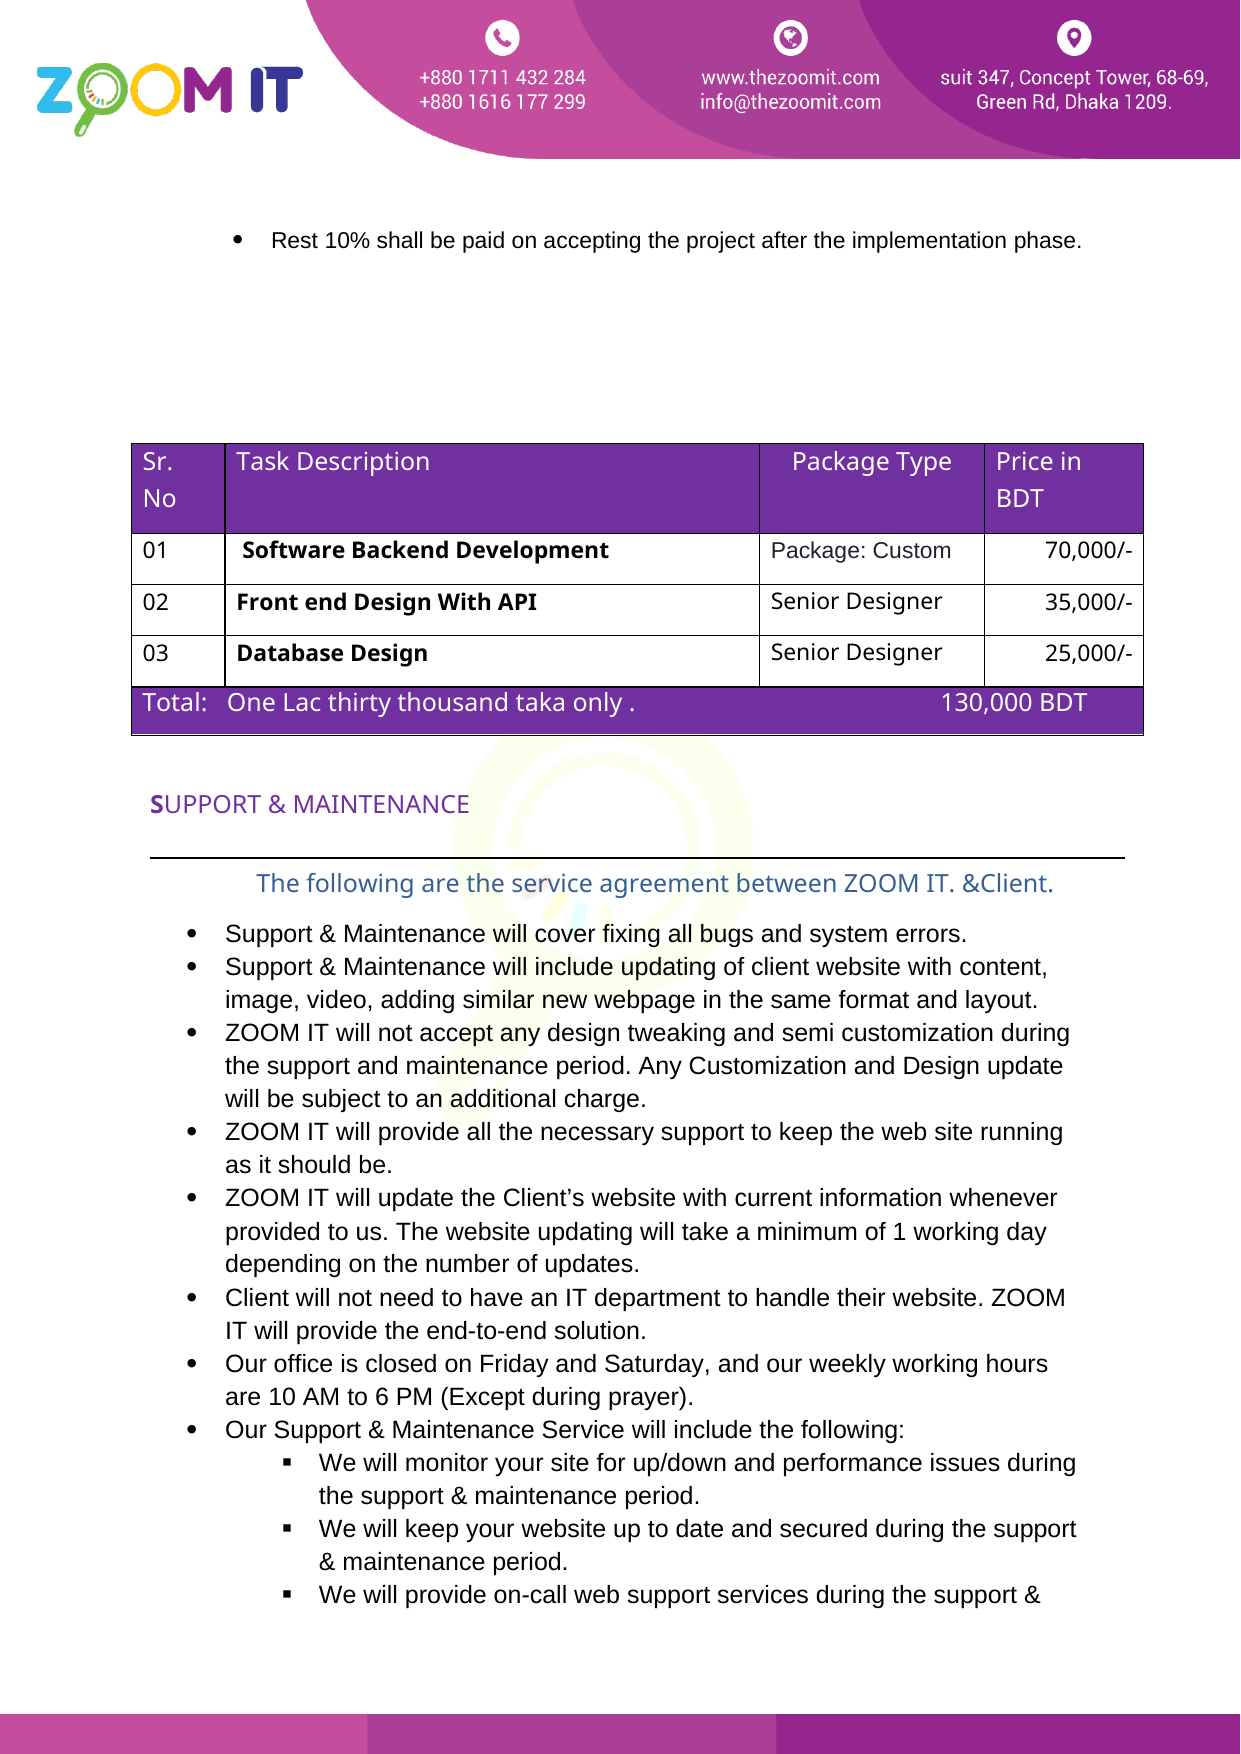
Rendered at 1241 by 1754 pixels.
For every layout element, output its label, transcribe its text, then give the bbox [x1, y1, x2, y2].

table_cell Senior Designer [760, 585, 984, 635]
table_cell Database Design [226, 636, 759, 686]
list Rest 10% shall be paid on accepting the project after the implementation phase. [233, 225, 1090, 255]
list Our office is closed on Friday and Saturday, and our weekly working hours are 10 AM to 6 PM (Except during prayer). [187, 1349, 1090, 1411]
table_cell Total: One Lac thirty thousand taka only . 130,000 BDT [132, 688, 1143, 734]
table_cell Front end Design With API [226, 585, 759, 635]
picture [0, 1714, 1241, 1754]
table_header Package Type [760, 444, 984, 533]
list ZOOM IT will provide all the necessary support to keep the web site running as it should be. [187, 1117, 1090, 1179]
table_cell 02 [132, 585, 224, 635]
table_cell Software Backend Development [226, 534, 759, 584]
list Support & Maintenance will include updating of client website with content, image, video, adding similar new webpage in the same format and layout. [187, 952, 1090, 1014]
table_header Sr. No [132, 444, 224, 533]
table_header Price in BDT [985, 444, 1143, 533]
table_cell 35,000/- [985, 585, 1143, 635]
table_cell 70,000/- [985, 534, 1143, 584]
list Client will not need to have an IT department to handle their website. ZOOM IT will provide the end-to-end solution. [187, 1282, 1090, 1344]
list Support & Maintenance will cover fixing all bugs and system errors. [187, 919, 1090, 948]
table_cell 25,000/- [985, 636, 1143, 686]
table_cell Senior Designer [760, 636, 984, 686]
table_cell Package: Custom [760, 534, 984, 584]
text The following are the service agreement between ZOOM IT. &Client. [256, 859, 1090, 899]
table_cell 01 [132, 534, 224, 584]
text SUPPORT & MAINTENANCE [150, 787, 1090, 821]
picture [0, 0, 1241, 159]
list ZOOM IT will not accept any design tweaking and semi customization during the support and maintenance period. Any Customization and Design update will be subject to an additional charge. [187, 1018, 1090, 1113]
list Our Support & Maintenance Service will include the following: [187, 1415, 1090, 1444]
table_header Task Description [226, 444, 759, 533]
list ZOOM IT will update the Client’s website with current information whenever provided to us. The website updating will take a minimum of 1 working day depending on the number of updates. [187, 1183, 1090, 1278]
list We will provide on-call web support services during the support & maintenance period. [281, 1580, 1090, 1609]
list We will keep your website up to date and secured during the support & maintenance period. [281, 1514, 1090, 1576]
list We will monitor your site for up/down and performance issues during the support & maintenance period. [281, 1448, 1090, 1510]
table_cell 03 [132, 636, 224, 686]
